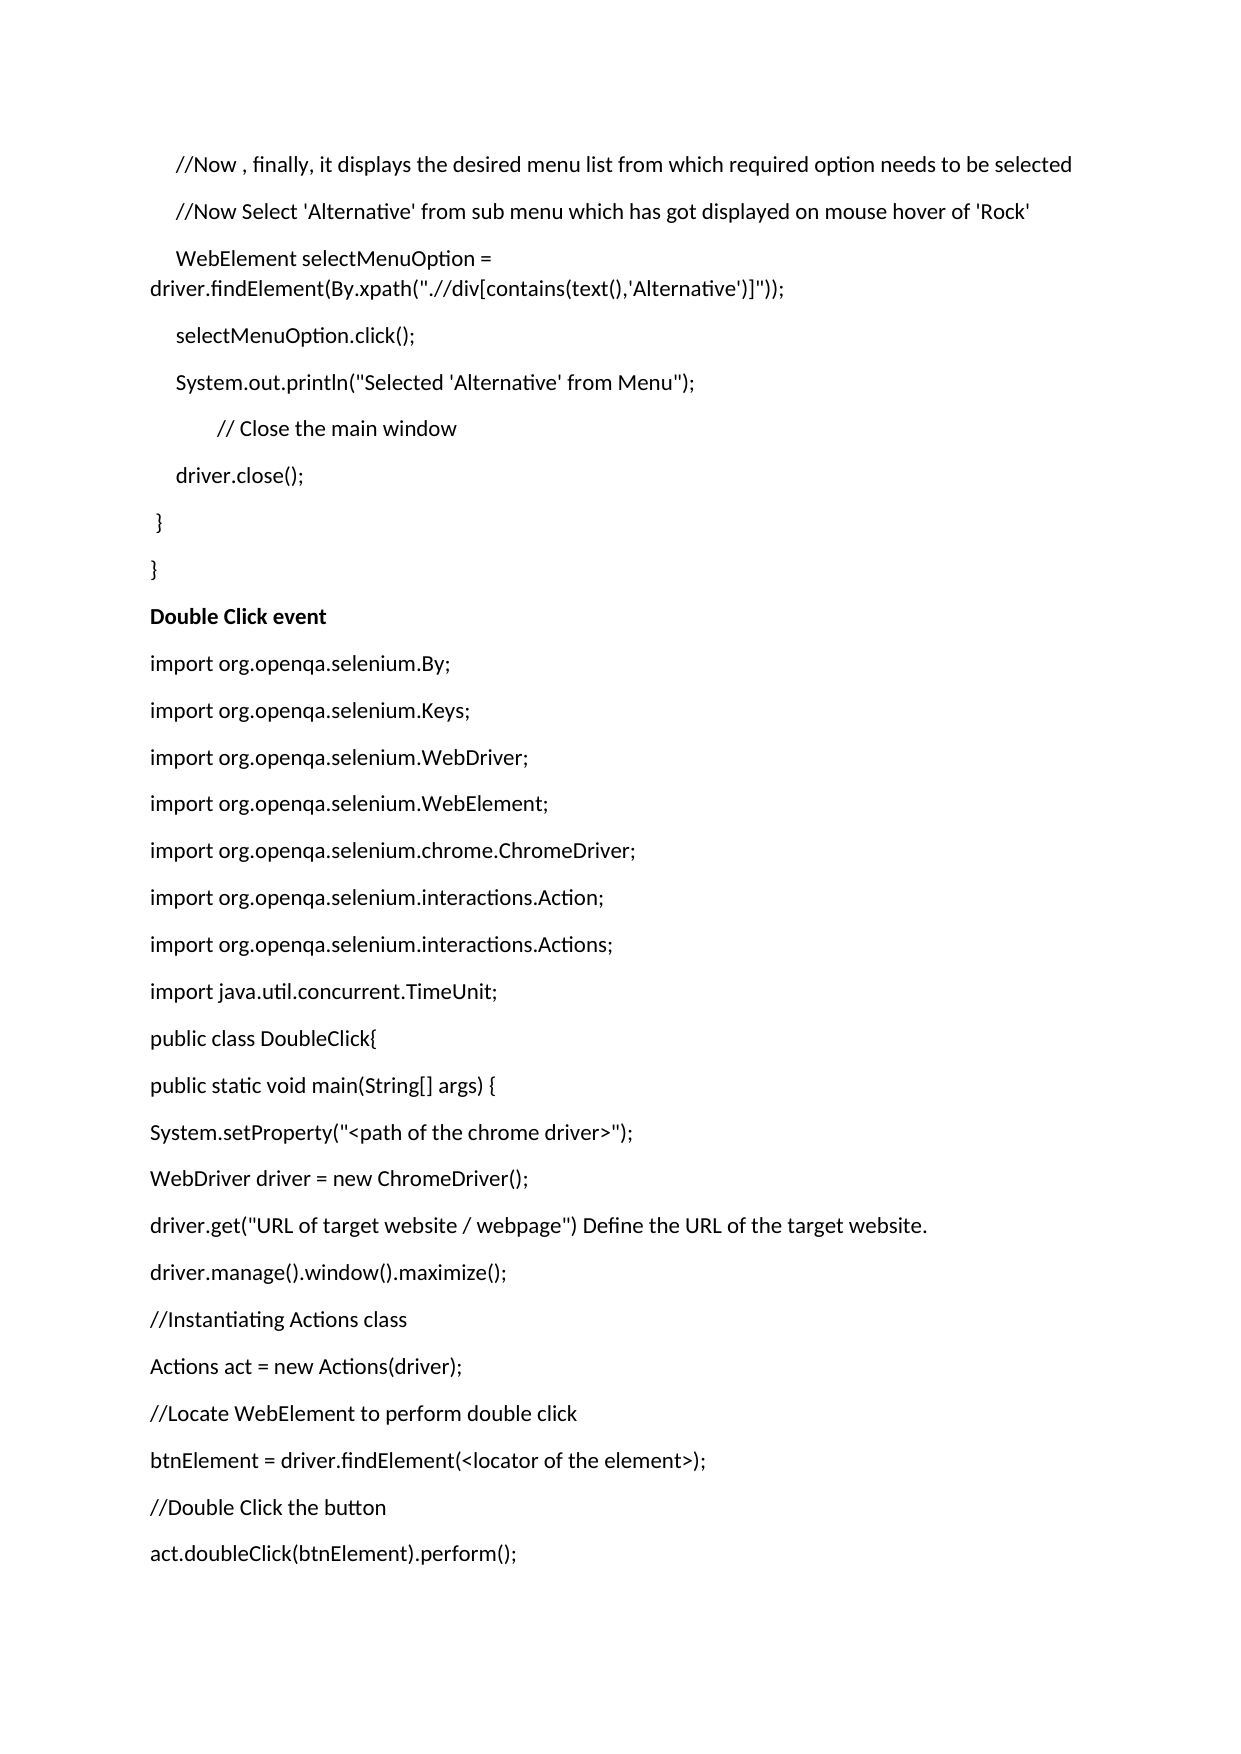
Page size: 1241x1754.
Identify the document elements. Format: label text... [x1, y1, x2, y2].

text import org.openqa.selenium.chrome.ChromeDriver; [150, 836, 1090, 864]
text System.out.println("Selected 'Alternative' from Menu"); [150, 368, 1090, 396]
text } [150, 508, 1090, 536]
text //Now Select 'Alternative' from sub menu which has got displayed on mouse hover of 'Rock' [150, 197, 1090, 225]
text selectMenuOption.click(); [150, 321, 1090, 349]
text import org.openqa.selenium.WebElement; [150, 789, 1090, 818]
text } [150, 555, 1090, 583]
text System.setProperty("<path of the chrome driver>"); [150, 1118, 1090, 1146]
text Actions act = new Actions(driver); [150, 1352, 1090, 1380]
text driver.manage().window().maximize(); [150, 1258, 1090, 1286]
text import org.openqa.selenium.interactions.Action; [150, 883, 1090, 911]
text import java.util.concurrent.TimeUnit; [150, 977, 1090, 1005]
text WebDriver driver = new ChromeDriver(); [150, 1164, 1090, 1193]
text Double Click event [150, 602, 1090, 630]
text WebElement selectMenuOption = driver.findElement(By.xpath(".//div[contains(text(),'Alternative')]")); [150, 244, 1090, 302]
text import org.openqa.selenium.Keys; [150, 696, 1090, 724]
text //Instantiating Actions class [150, 1305, 1090, 1333]
text public class DoubleClick{ [150, 1024, 1090, 1052]
text // Close the main window [150, 414, 1090, 443]
text driver.close(); [150, 461, 1090, 489]
text //Now , finally, it displays the desired menu list from which required option needs to be selected [150, 150, 1090, 178]
text btnElement = driver.findElement(<locator of the element>); [150, 1446, 1090, 1474]
text import org.openqa.selenium.WebDriver; [150, 743, 1090, 771]
text //Locate WebElement to perform double click [150, 1399, 1090, 1427]
text import org.openqa.selenium.interactions.Actions; [150, 930, 1090, 958]
text public static void main(String[] args) { [150, 1071, 1090, 1099]
text driver.get("URL of target website / webpage") Define the URL of the target website. [150, 1211, 1090, 1239]
text //Double Click the button [150, 1493, 1090, 1521]
text import org.openqa.selenium.By; [150, 649, 1090, 677]
text act.doubleClick(btnElement).perform(); [150, 1539, 1090, 1568]
